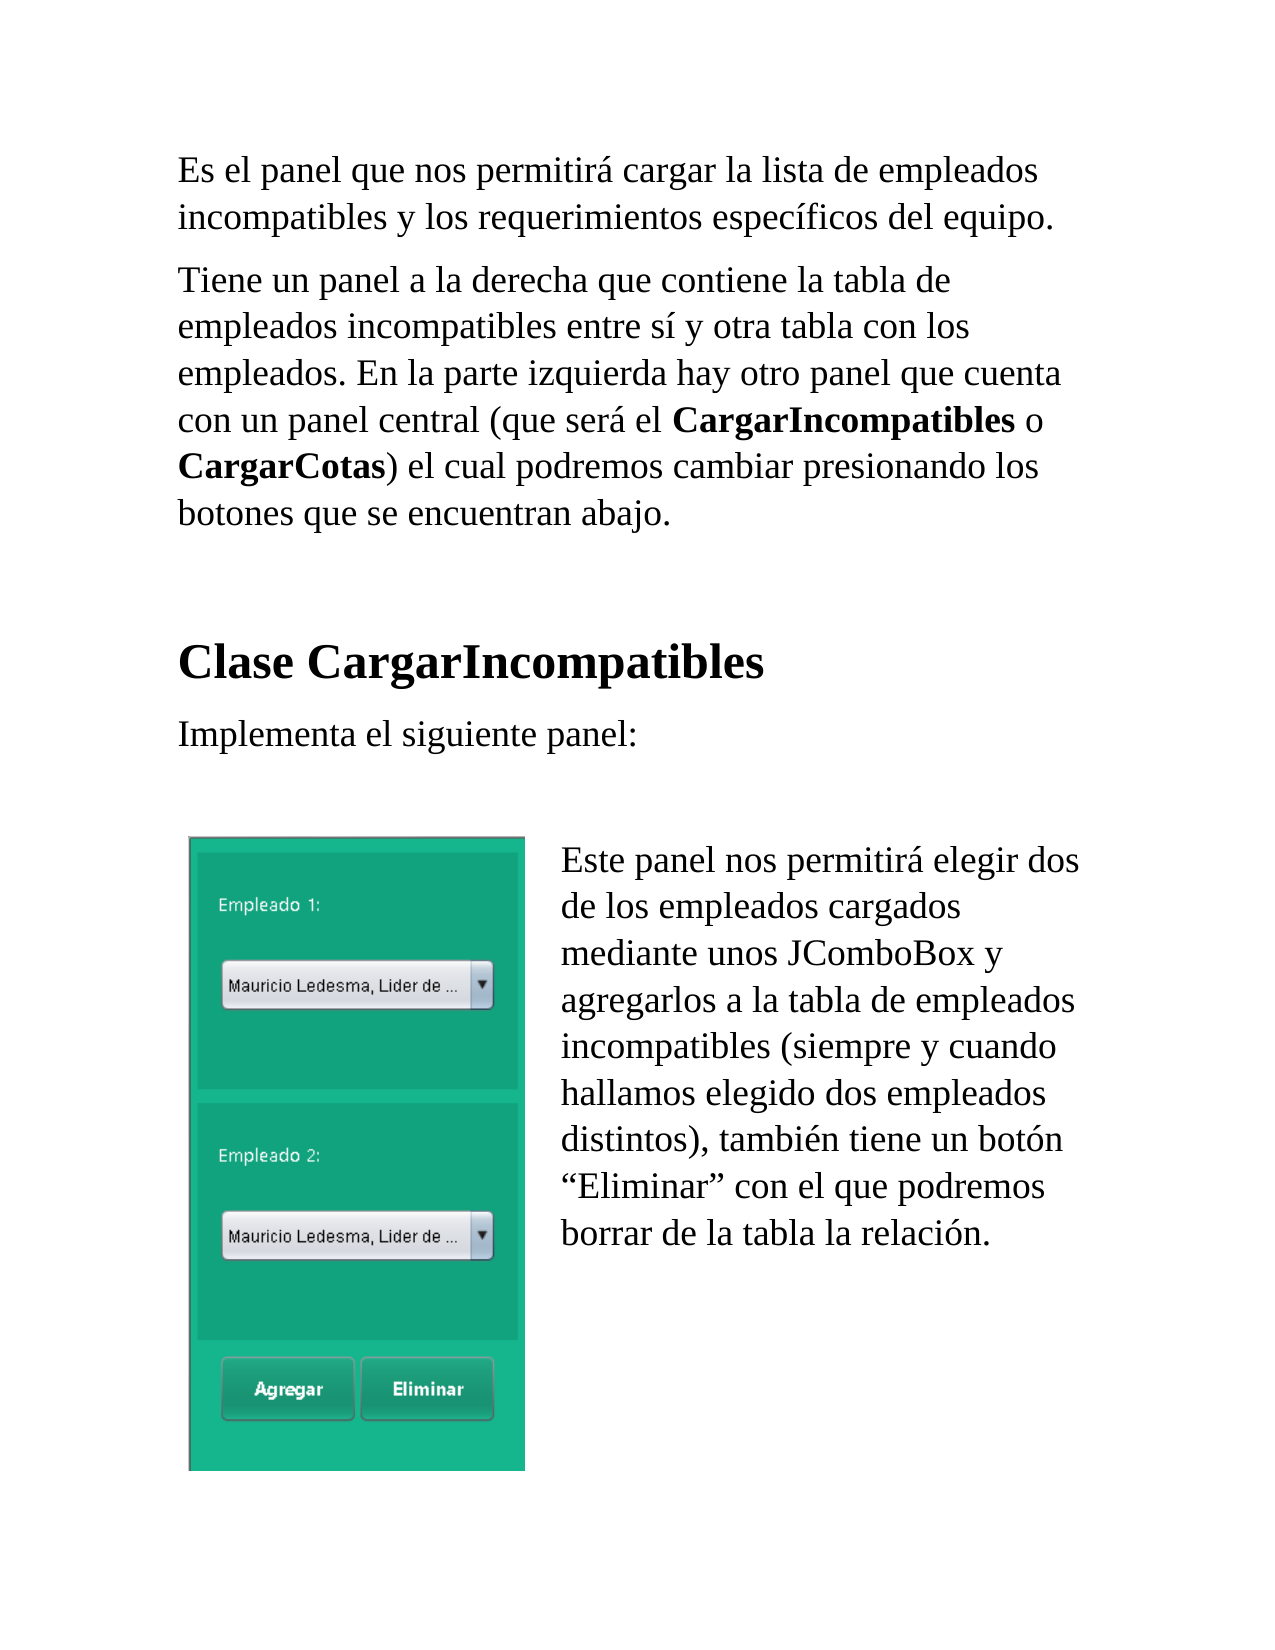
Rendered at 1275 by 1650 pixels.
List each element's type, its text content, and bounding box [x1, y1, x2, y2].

text Este panel nos permitirá elegir dos de los empleados cargados mediante unos JComboBox y agregarlos a la tabla de empleados incompatibles (siempre y cuando hallamos elegido dos empleados distintos), también tiene un botón “Eliminar” con el que podremos borrar de la tabla la relación. [542, 837, 1098, 1253]
picture [188, 836, 525, 1471]
text Clase CargarIncompatibles [177, 632, 1098, 690]
text Implementa el siguiente panel: [177, 711, 1098, 754]
text Tiene un panel a la derecha que contiene la tabla de empleados incompatibles entre sí y otra tabla con los empleados. En la parte izquierda hay otro panel que cuenta con un panel central (que será el CargarIncompatibles o CargarCotas) el cual podremos cambiar presionando los botones que se encuentran abajo. [177, 257, 1098, 533]
text Es el panel que nos permitirá cargar la lista de empleados incompatibles y los requerimientos específicos del equipo. [177, 148, 1098, 237]
